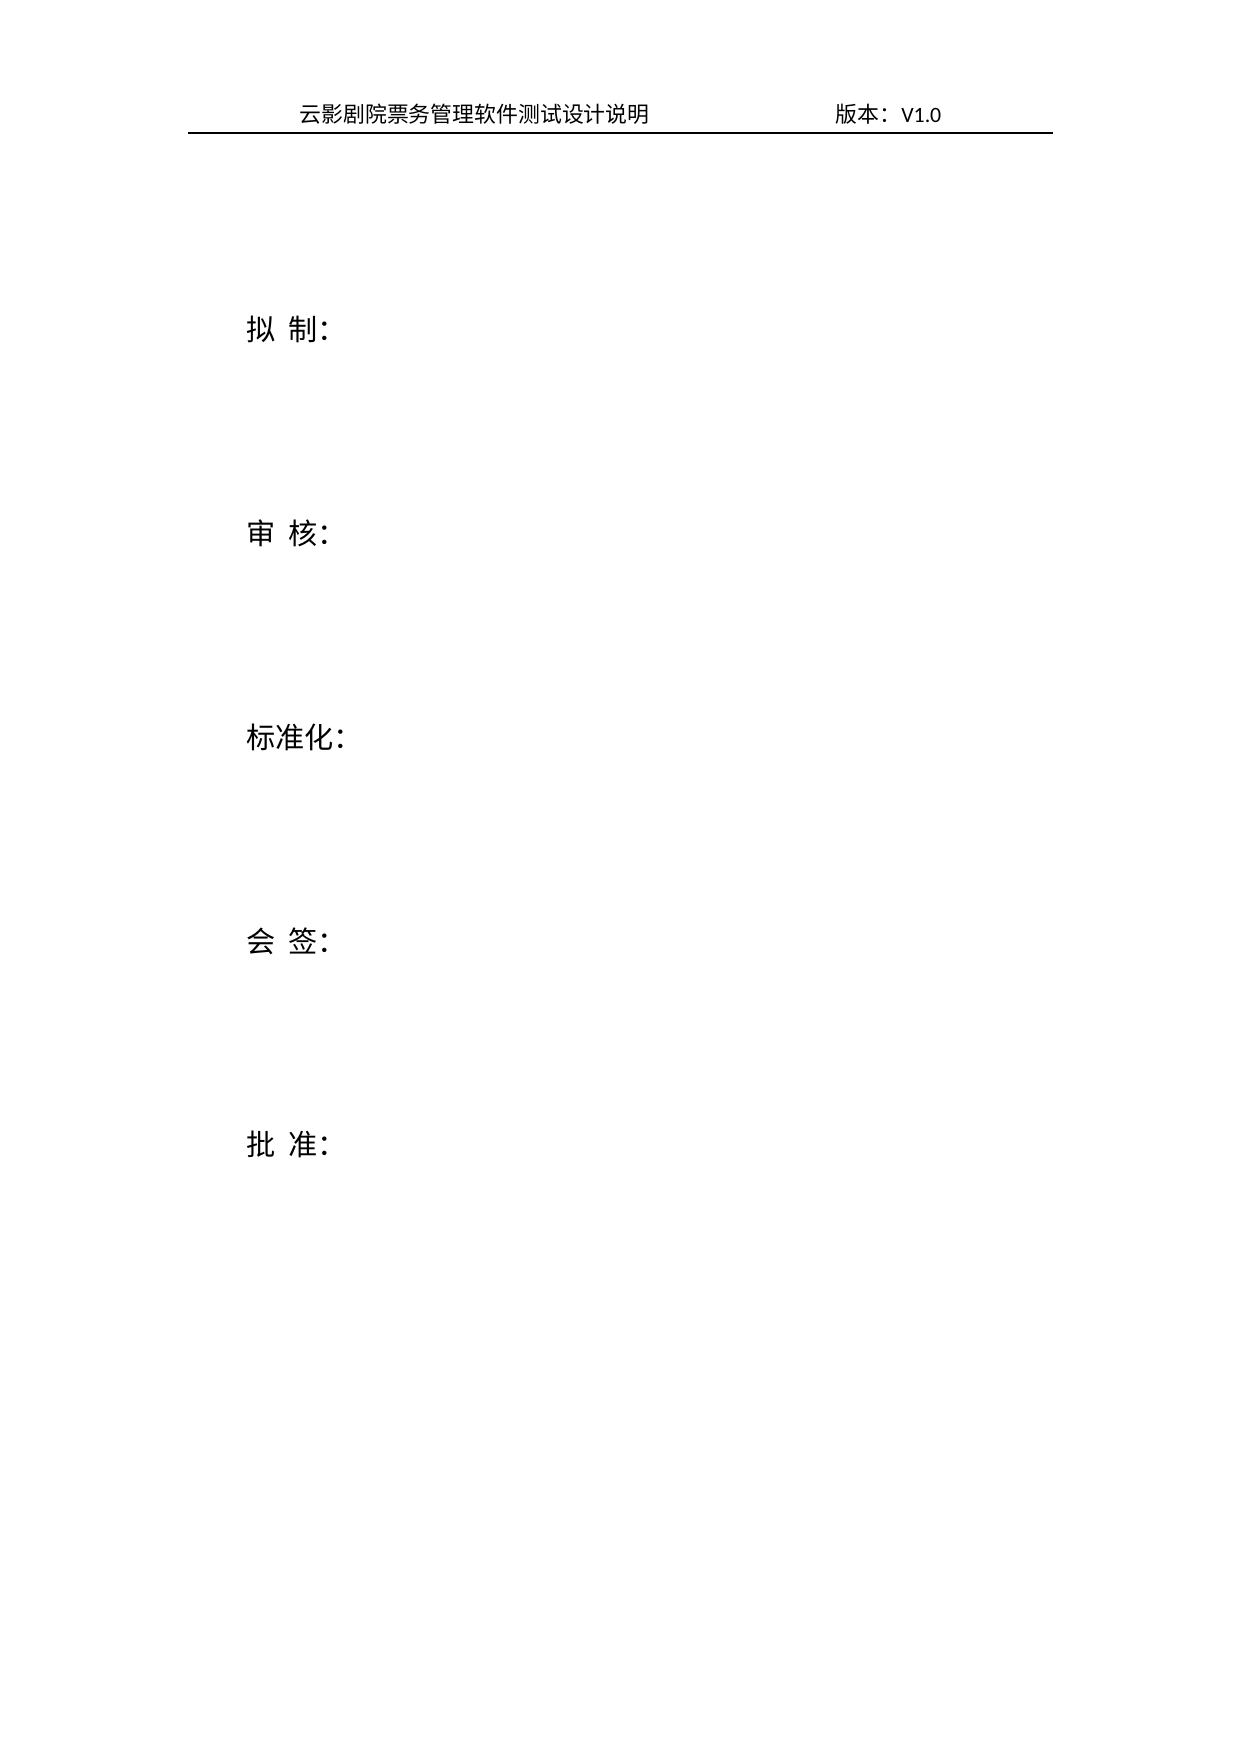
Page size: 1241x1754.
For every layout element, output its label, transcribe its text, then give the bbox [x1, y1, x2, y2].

text 审 核： [187, 498, 1053, 566]
text 拟 制： [187, 294, 1053, 362]
text 会 签： [187, 905, 1053, 973]
text 标准化： [187, 702, 1053, 769]
text 批 准： [187, 1109, 1053, 1177]
